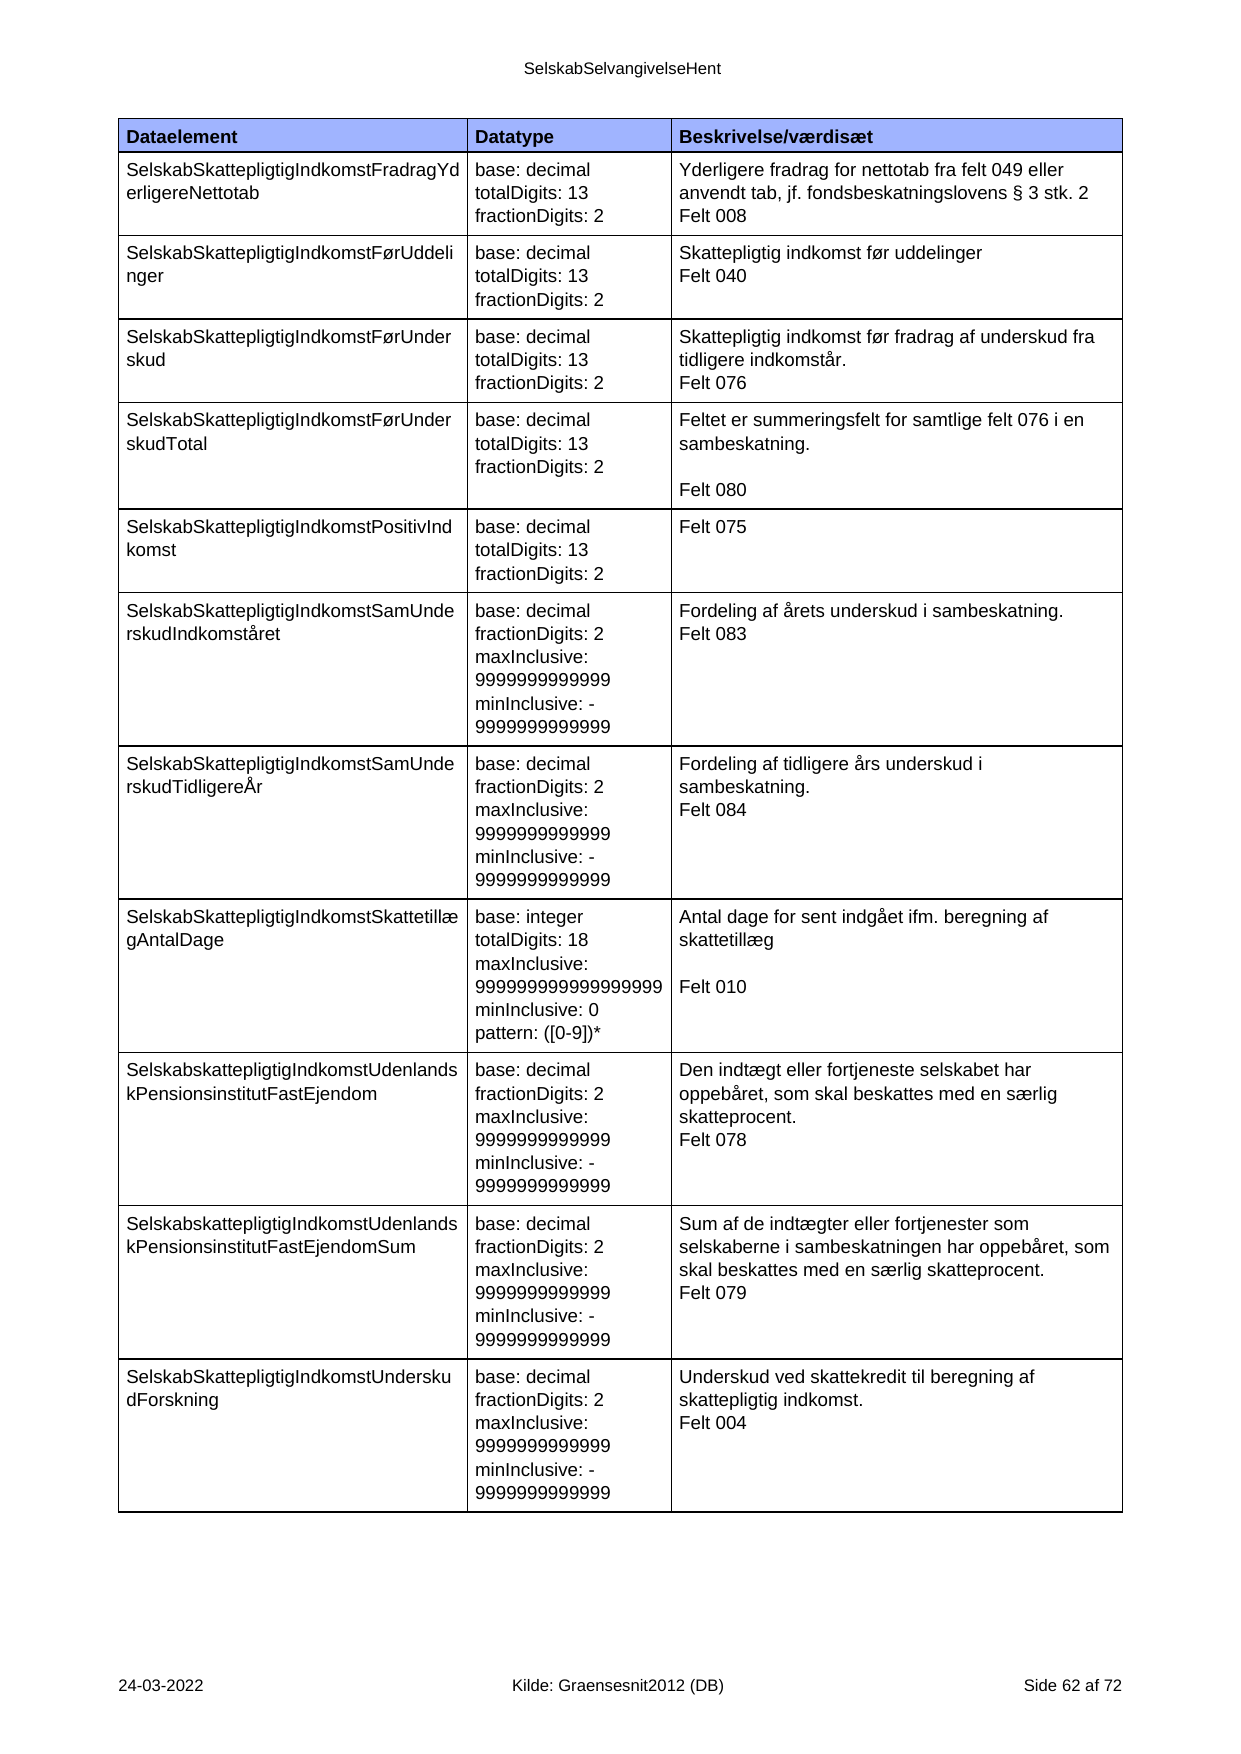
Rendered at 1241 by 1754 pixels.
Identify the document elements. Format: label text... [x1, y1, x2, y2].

table_cell base: integer totalDigits: 18 maxInclusive: 999999999999999999 minInclusive: 0 pattern: ([0-9])* [468, 900, 671, 1052]
table_cell SelskabSkattepligtigIndkomstPositivIndkomst [119, 510, 467, 592]
table_cell SelskabSkattepligtigIndkomstSkattetillægAntalDage [119, 900, 467, 1052]
table_cell SelskabSkattepligtigIndkomstSamUnderskudIndkomståret [119, 593, 467, 745]
table_cell Sum af de indtægter eller fortjenester som selskaberne i sambeskatningen har oppebåret, som skal beskattes med en særlig skatteprocent. Felt 079 [672, 1206, 1122, 1358]
table_cell base: decimal totalDigits: 13 fractionDigits: 2 [468, 403, 671, 508]
table_cell SelskabSkattepligtigIndkomstFørUnderskudTotal [119, 403, 467, 508]
table_cell SelskabSkattepligtigIndkomstUnderskudForskning [119, 1360, 467, 1511]
table_cell SelskabSkattepligtigIndkomstFradragYderligereNettotab [119, 153, 467, 234]
table_cell base: decimal totalDigits: 13 fractionDigits: 2 [468, 510, 671, 592]
table_cell Fordeling af årets underskud i sambeskatning. Felt 083 [672, 593, 1122, 745]
table_cell SelskabSkattepligtigIndkomstFørUddelinger [119, 236, 467, 318]
table_cell base: decimal fractionDigits: 2 maxInclusive: 9999999999999 minInclusive: -9999999999999 [468, 1053, 671, 1205]
table_header Dataelement [119, 119, 467, 151]
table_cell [468, 153, 671, 234]
table_cell SelskabSkattepligtigIndkomstFørUnderskud [119, 320, 467, 402]
table_header Beskrivelse/værdisæt [672, 119, 1122, 151]
table_cell base: decimal totalDigits: 13 fractionDigits: 2 [468, 320, 671, 402]
table_cell base: decimal totalDigits: 13 fractionDigits: 2 [468, 236, 671, 318]
table_cell SelskabskattepligtigIndkomstUdenlandskPensionsinstitutFastEjendomSum [119, 1206, 467, 1358]
table_cell Yderligere fradrag for nettotab fra felt 049 eller anvendt tab, jf. fondsbeskatningslovens § 3 stk. 2 Felt 008 [672, 153, 1122, 234]
table_cell Underskud ved skattekredit til beregning af skattepligtig indkomst. Felt 004 [672, 1360, 1122, 1511]
table_cell Skattepligtig indkomst før fradrag af underskud fra tidligere indkomstår. Felt 076 [672, 320, 1122, 402]
table_cell base: decimal fractionDigits: 2 maxInclusive: 9999999999999 minInclusive: -9999999999999 [468, 747, 671, 898]
table_cell Felt 075 [672, 510, 1122, 592]
table_cell SelskabskattepligtigIndkomstUdenlandskPensionsinstitutFastEjendom [119, 1053, 467, 1205]
table_cell Fordeling af tidligere års underskud i sambeskatning. Felt 084 [672, 747, 1122, 898]
table_cell Den indtægt eller fortjeneste selskabet har oppebåret, som skal beskattes med en særlig skatteprocent. Felt 078 [672, 1053, 1122, 1205]
table_cell base: decimal fractionDigits: 2 maxInclusive: 9999999999999 minInclusive: -9999999999999 [468, 593, 671, 745]
table_cell Skattepligtig indkomst før uddelinger Felt 040 [672, 236, 1122, 318]
table_cell Feltet er summeringsfelt for samtlige felt 076 i en sambeskatning. Felt 080 [672, 403, 1122, 508]
table_cell SelskabSkattepligtigIndkomstSamUnderskudTidligereÅr [119, 747, 467, 898]
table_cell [468, 1360, 671, 1511]
table_cell base: decimal fractionDigits: 2 maxInclusive: 9999999999999 minInclusive: -9999999999999 [468, 1206, 671, 1358]
table_header Datatype [468, 119, 671, 151]
table_cell Antal dage for sent indgået ifm. beregning af skattetillæg Felt 010 [672, 900, 1122, 1052]
